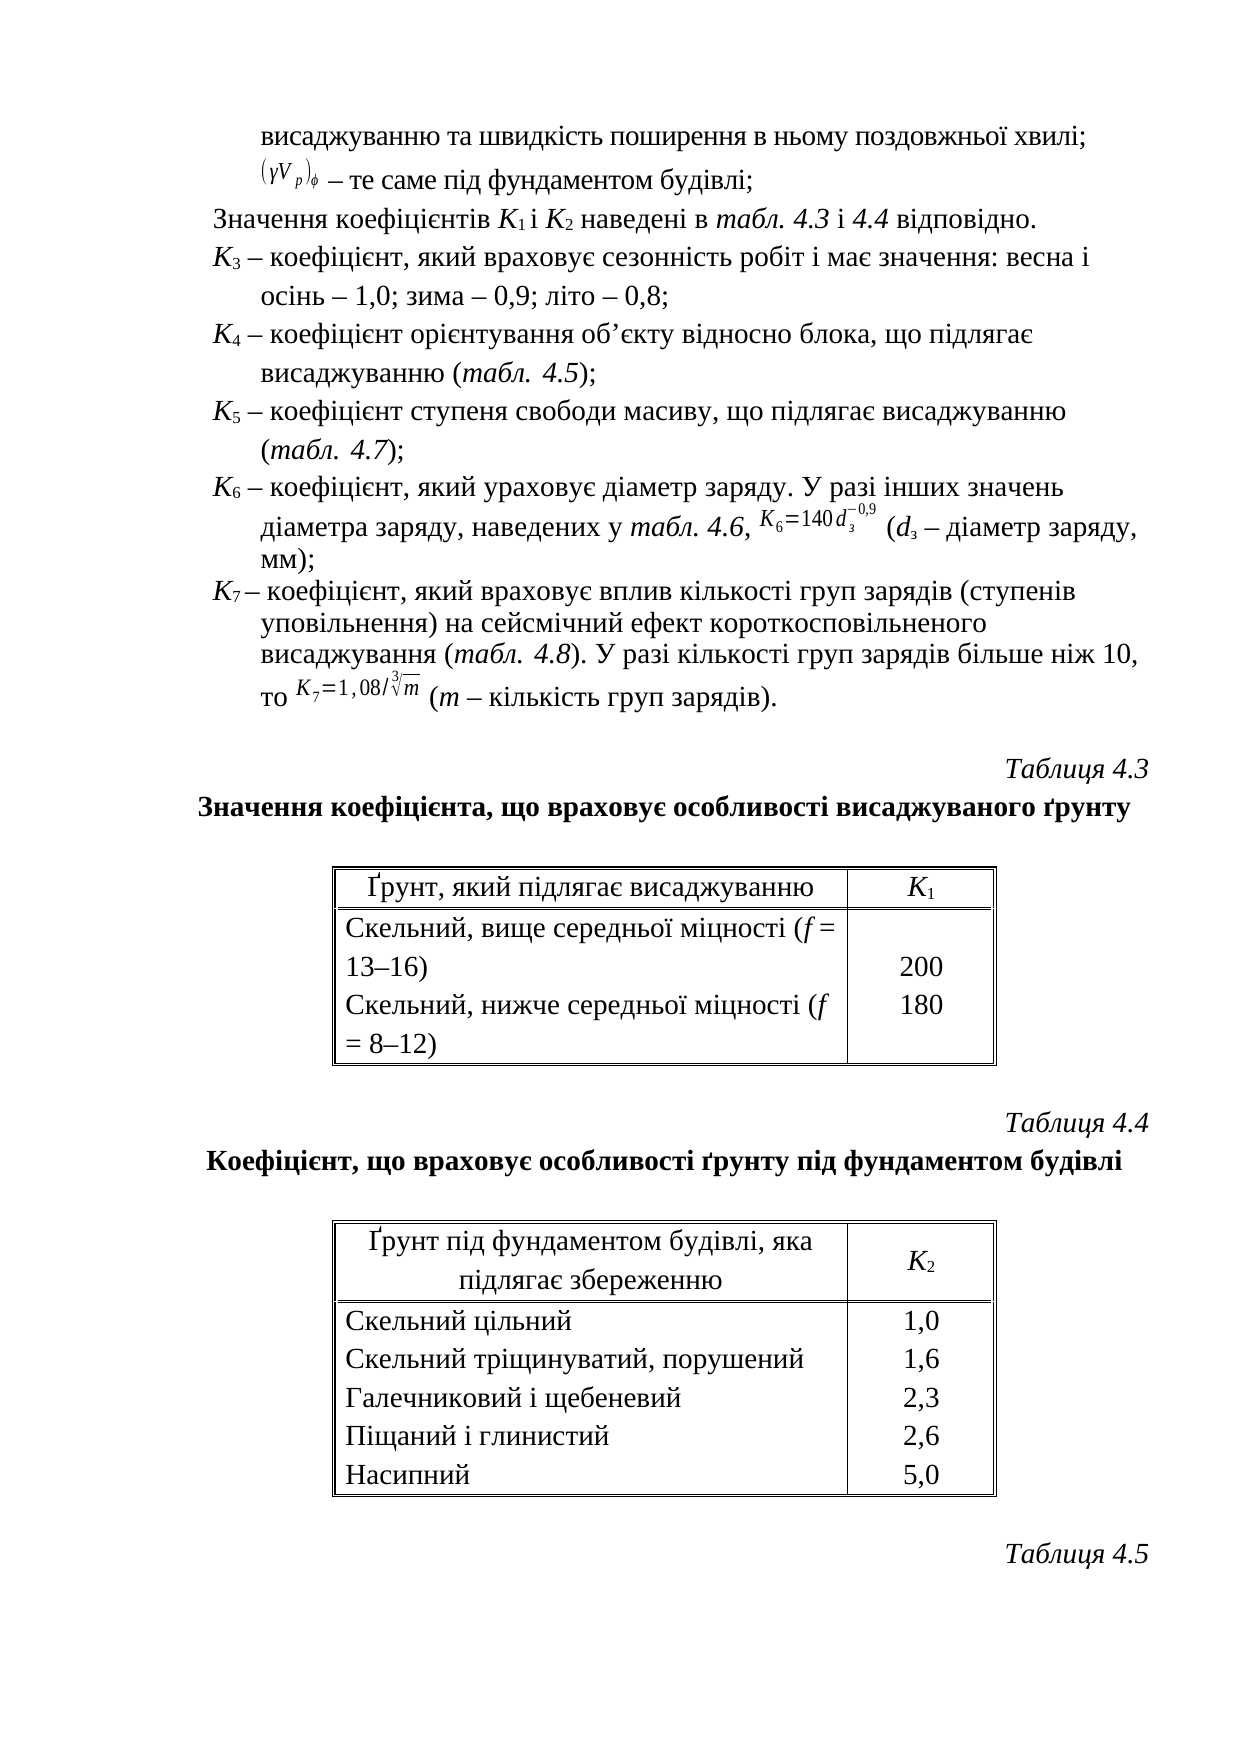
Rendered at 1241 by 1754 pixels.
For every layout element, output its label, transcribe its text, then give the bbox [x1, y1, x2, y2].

text К5 – коефіцієнт ступеня свободи масиву, що підлягає висаджуванню (табл. 4.7); [213, 393, 1152, 466]
table_header К2 [848, 1224, 993, 1299]
table_cell Скельний цільний Скельний тріщинуватий, порушений Галечниковий і щебеневий Піщаний і глинистий Насипний [336, 1300, 847, 1494]
table_header Ґрунт під фундаментом будівлі, яка підлягає збереженню [336, 1224, 847, 1299]
text Таблиця 4.5 [177, 1536, 1152, 1569]
text Значення коефіцієнта, що враховує особливості висаджуваного ґрунту [177, 789, 1152, 823]
text Таблиця 4.4 [177, 1105, 1152, 1138]
table_cell 200 180 [848, 907, 995, 1063]
text К3 – коефіцієнт, який враховує сезонність робіт і має значення: весна і осінь – 1,0; зима – 0,9; літо – 0,8; [213, 239, 1152, 311]
text Таблиця 4.3 [177, 751, 1152, 784]
text Значення коефіцієнтів К1 і К2 наведені в табл. 4.3 і 4.4 відповідно. [213, 201, 1152, 234]
text Коефіцієнт, що враховує особливості ґрунту під фундаментом будівлі [177, 1143, 1152, 1177]
table_cell 1,0 1,6 2,3 2,6 5,0 [848, 1300, 993, 1494]
text К7 – коефіцієнт, який враховує вплив кількості груп зарядів (ступенів уповільнення) на сейсмічний ефект короткосповільненого висаджування (табл. 4.8). У разі кількості груп зарядів більше ніж 10, то (m – кількість груп зарядів). [213, 575, 1152, 712]
text К6 – коефіцієнт, який ураховує діаметр заряду. У разі інших значень діаметра заряду, наведених у табл. 4.6, (dз – діаметр заряду, мм); [213, 471, 1152, 575]
table_cell Скельний, вище середньої міцності (f = 13–16) Скельний, нижче середньої міцності (f = 8–12) [334, 907, 847, 1063]
table_header Ґрунт, який підлягає висаджуванню [336, 870, 847, 907]
table_header К1 [848, 870, 993, 907]
text К4 – коефіцієнт орієнтування об’єкту відносно блока, що підлягає висаджуванню (табл. 4.5); [213, 316, 1152, 388]
